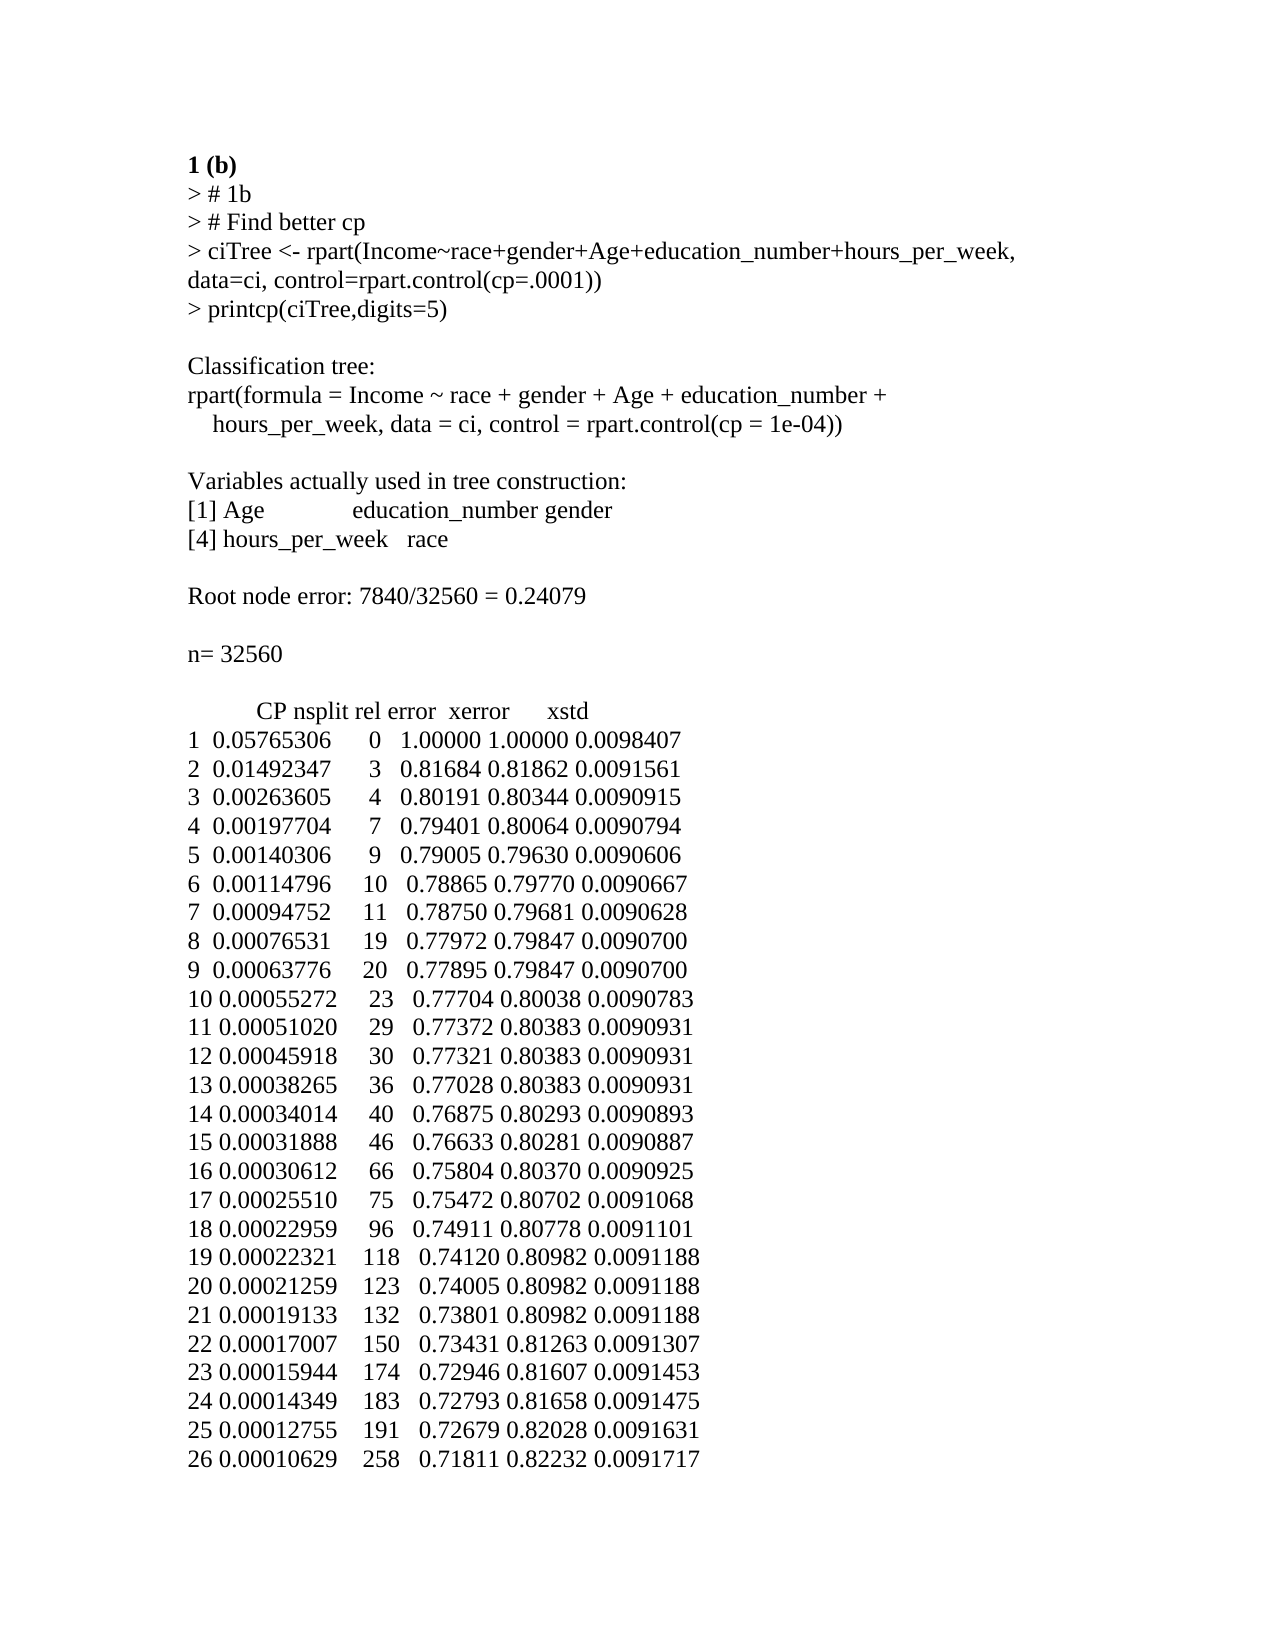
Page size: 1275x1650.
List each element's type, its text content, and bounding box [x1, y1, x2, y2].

text 18 0.00022959 96 0.74911 0.80778 0.0091101 [187, 1214, 1087, 1242]
text 19 0.00022321 118 0.74120 0.80982 0.0091188 [187, 1242, 1087, 1271]
text Variables actually used in tree construction: [187, 466, 1087, 495]
text 15 0.00031888 46 0.76633 0.80281 0.0090887 [187, 1127, 1087, 1156]
text 11 0.00051020 29 0.77372 0.80383 0.0090931 [187, 1012, 1087, 1041]
text CP nsplit rel error xerror xstd [187, 696, 1087, 725]
text 23 0.00015944 174 0.72946 0.81607 0.0091453 [187, 1357, 1087, 1386]
text 21 0.00019133 132 0.73801 0.80982 0.0091188 [187, 1300, 1087, 1329]
text 26 0.00010629 258 0.71811 0.82232 0.0091717 [187, 1444, 1087, 1472]
text n= 32560 [187, 639, 1087, 667]
text hours_per_week, data = ci, control = rpart.control(cp = 1e-04)) [187, 409, 1087, 437]
text 17 0.00025510 75 0.75472 0.80702 0.0091068 [187, 1185, 1087, 1214]
text 13 0.00038265 36 0.77028 0.80383 0.0090931 [187, 1070, 1087, 1099]
text 25 0.00012755 191 0.72679 0.82028 0.0091631 [187, 1415, 1087, 1444]
text 8 0.00076531 19 0.77972 0.79847 0.0090700 [187, 926, 1087, 955]
text 16 0.00030612 66 0.75804 0.80370 0.0090925 [187, 1156, 1087, 1185]
text > # 1b [187, 179, 1087, 207]
text 4 0.00197704 7 0.79401 0.80064 0.0090794 [187, 811, 1087, 840]
text 9 0.00063776 20 0.77895 0.79847 0.0090700 [187, 955, 1087, 984]
text > # Find better cp [187, 207, 1087, 236]
text 5 0.00140306 9 0.79005 0.79630 0.0090606 [187, 840, 1087, 869]
text 6 0.00114796 10 0.78865 0.79770 0.0090667 [187, 869, 1087, 897]
text 12 0.00045918 30 0.77321 0.80383 0.0090931 [187, 1041, 1087, 1070]
text 22 0.00017007 150 0.73431 0.81263 0.0091307 [187, 1329, 1087, 1357]
text Classification tree: [187, 351, 1087, 380]
text Root node error: 7840/32560 = 0.24079 [187, 581, 1087, 610]
text 1 (b) [187, 150, 1087, 179]
text 3 0.00263605 4 0.80191 0.80344 0.0090915 [187, 782, 1087, 811]
text 24 0.00014349 183 0.72793 0.81658 0.0091475 [187, 1386, 1087, 1415]
text 1 0.05765306 0 1.00000 1.00000 0.0098407 [187, 725, 1087, 754]
text 20 0.00021259 123 0.74005 0.80982 0.0091188 [187, 1271, 1087, 1300]
text > printcp(ciTree,digits=5) [187, 294, 1087, 322]
text [4] hours_per_week race [187, 524, 1087, 552]
text 10 0.00055272 23 0.77704 0.80038 0.0090783 [187, 984, 1087, 1012]
text 7 0.00094752 11 0.78750 0.79681 0.0090628 [187, 897, 1087, 926]
text 2 0.01492347 3 0.81684 0.81862 0.0091561 [187, 754, 1087, 782]
text rpart(formula = Income ~ race + gender + Age + education_number + [187, 380, 1087, 409]
text [1] Age education_number gender [187, 495, 1087, 524]
text > ciTree <- rpart(Income~race+gender+Age+education_number+hours_per_week, data=ci, control=rpart.control(cp=.0001)) [187, 236, 1087, 294]
text 14 0.00034014 40 0.76875 0.80293 0.0090893 [187, 1099, 1087, 1127]
